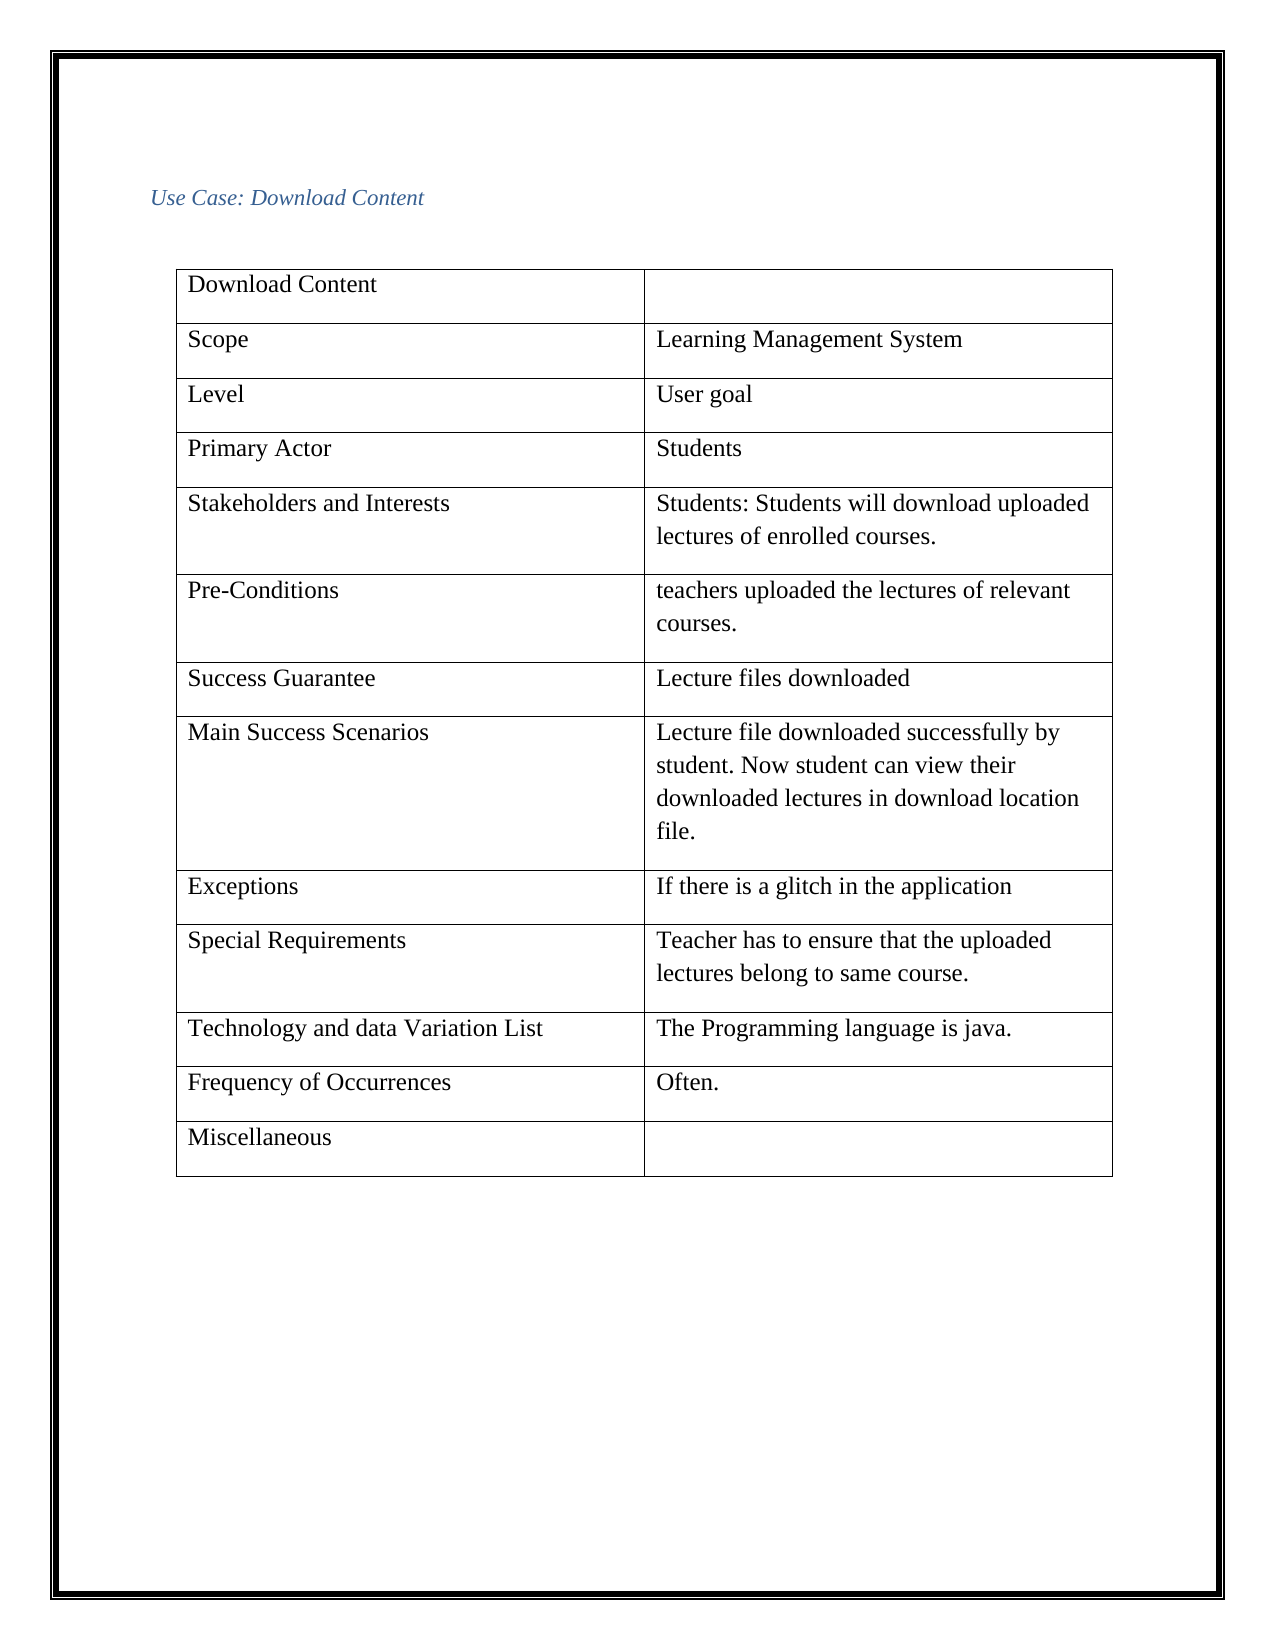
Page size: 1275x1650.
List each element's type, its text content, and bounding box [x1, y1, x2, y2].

table_cell Miscellaneous [177, 1122, 644, 1176]
table_cell Students [645, 433, 1112, 487]
table_cell Special Requirements [177, 925, 644, 1012]
table_cell Teacher has to ensure that the uploaded lectures belong to same course. [645, 925, 1112, 1012]
table_header Download Content [177, 270, 644, 323]
table_cell Often. [645, 1067, 1112, 1121]
table_cell Main Success Scenarios [177, 717, 644, 870]
table_cell [645, 1122, 1112, 1176]
table_cell Exceptions [177, 871, 644, 924]
table_cell Pre-Conditions [177, 575, 644, 662]
table_cell Students: Students will download uploaded lectures of enrolled courses. [645, 488, 1112, 574]
table_cell Frequency of Occurrences [177, 1067, 644, 1121]
table_header [645, 270, 1112, 323]
table_cell Stakeholders and Interests [177, 488, 644, 574]
table_cell Success Guarantee [177, 663, 644, 716]
table_cell User goal [645, 379, 1112, 432]
table_cell Lecture files downloaded [645, 663, 1112, 716]
table_cell The Programming language is java. [645, 1013, 1112, 1066]
table_cell Scope [177, 324, 644, 378]
table_cell Primary Actor [177, 433, 644, 487]
subtitle Use Case: Download Content [150, 184, 1125, 211]
table_cell If there is a glitch in the application [645, 871, 1112, 924]
table_cell Learning Management System [645, 324, 1112, 378]
table_cell Level [177, 379, 644, 432]
table_cell Technology and data Variation List [177, 1013, 644, 1066]
table_cell Lecture file downloaded successfully by student. Now student can view their downloaded lectures in download location file. [645, 717, 1112, 870]
table_cell teachers uploaded the lectures of relevant courses. [645, 575, 1112, 662]
